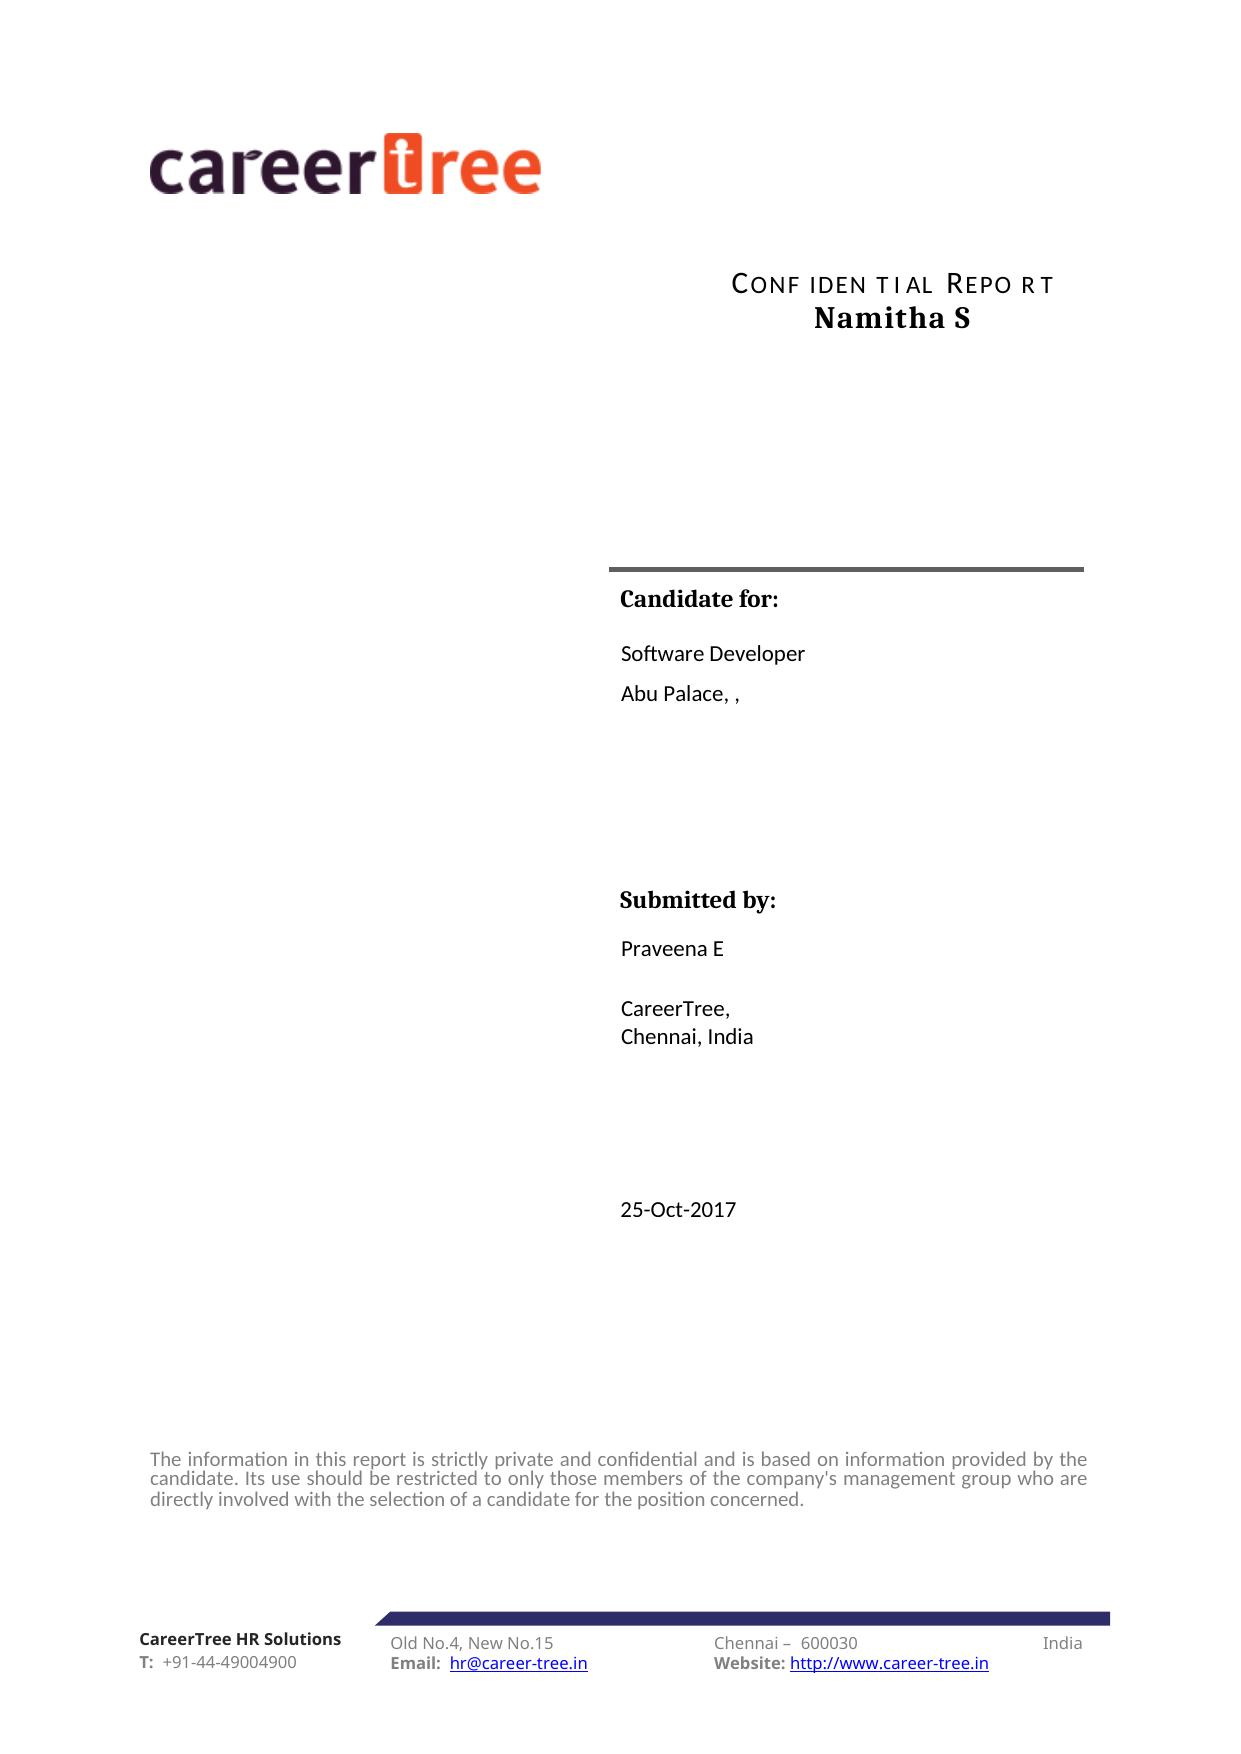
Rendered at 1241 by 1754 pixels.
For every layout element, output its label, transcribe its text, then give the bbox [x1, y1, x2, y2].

table_cell Candidate for: [609, 572, 1084, 628]
table_cell Praveena E CareerTree, Chennai, India [609, 923, 1084, 1118]
table_header India [1031, 1634, 1094, 1723]
table_cell T: +91-44-49004900 [135, 1651, 372, 1702]
table_cell Software Developer Abu Palace, , [609, 628, 1084, 809]
table_cell 25-Oct-2017 [609, 1118, 1084, 1217]
table_header Chennai – 600030 Website: http://www.career-tree.in [667, 1634, 1031, 1723]
table_header CONF IDEN T I AL REPO R T Namitha S [609, 268, 1084, 566]
picture [150, 133, 541, 194]
table_cell Submitted by: [609, 809, 1084, 923]
table_header CareerTree HR Solutions [135, 1621, 383, 1651]
table_header Old No.4, New No.15 Email: hr@career-tree.in [372, 1634, 667, 1723]
text The information in this report is strictly private and confidential and is based on information provided by the candidate. Its use should be restricted to only those members of the company's management group who are directly involved with the selection of a candidate for the position concerned. [150, 1450, 1090, 1511]
